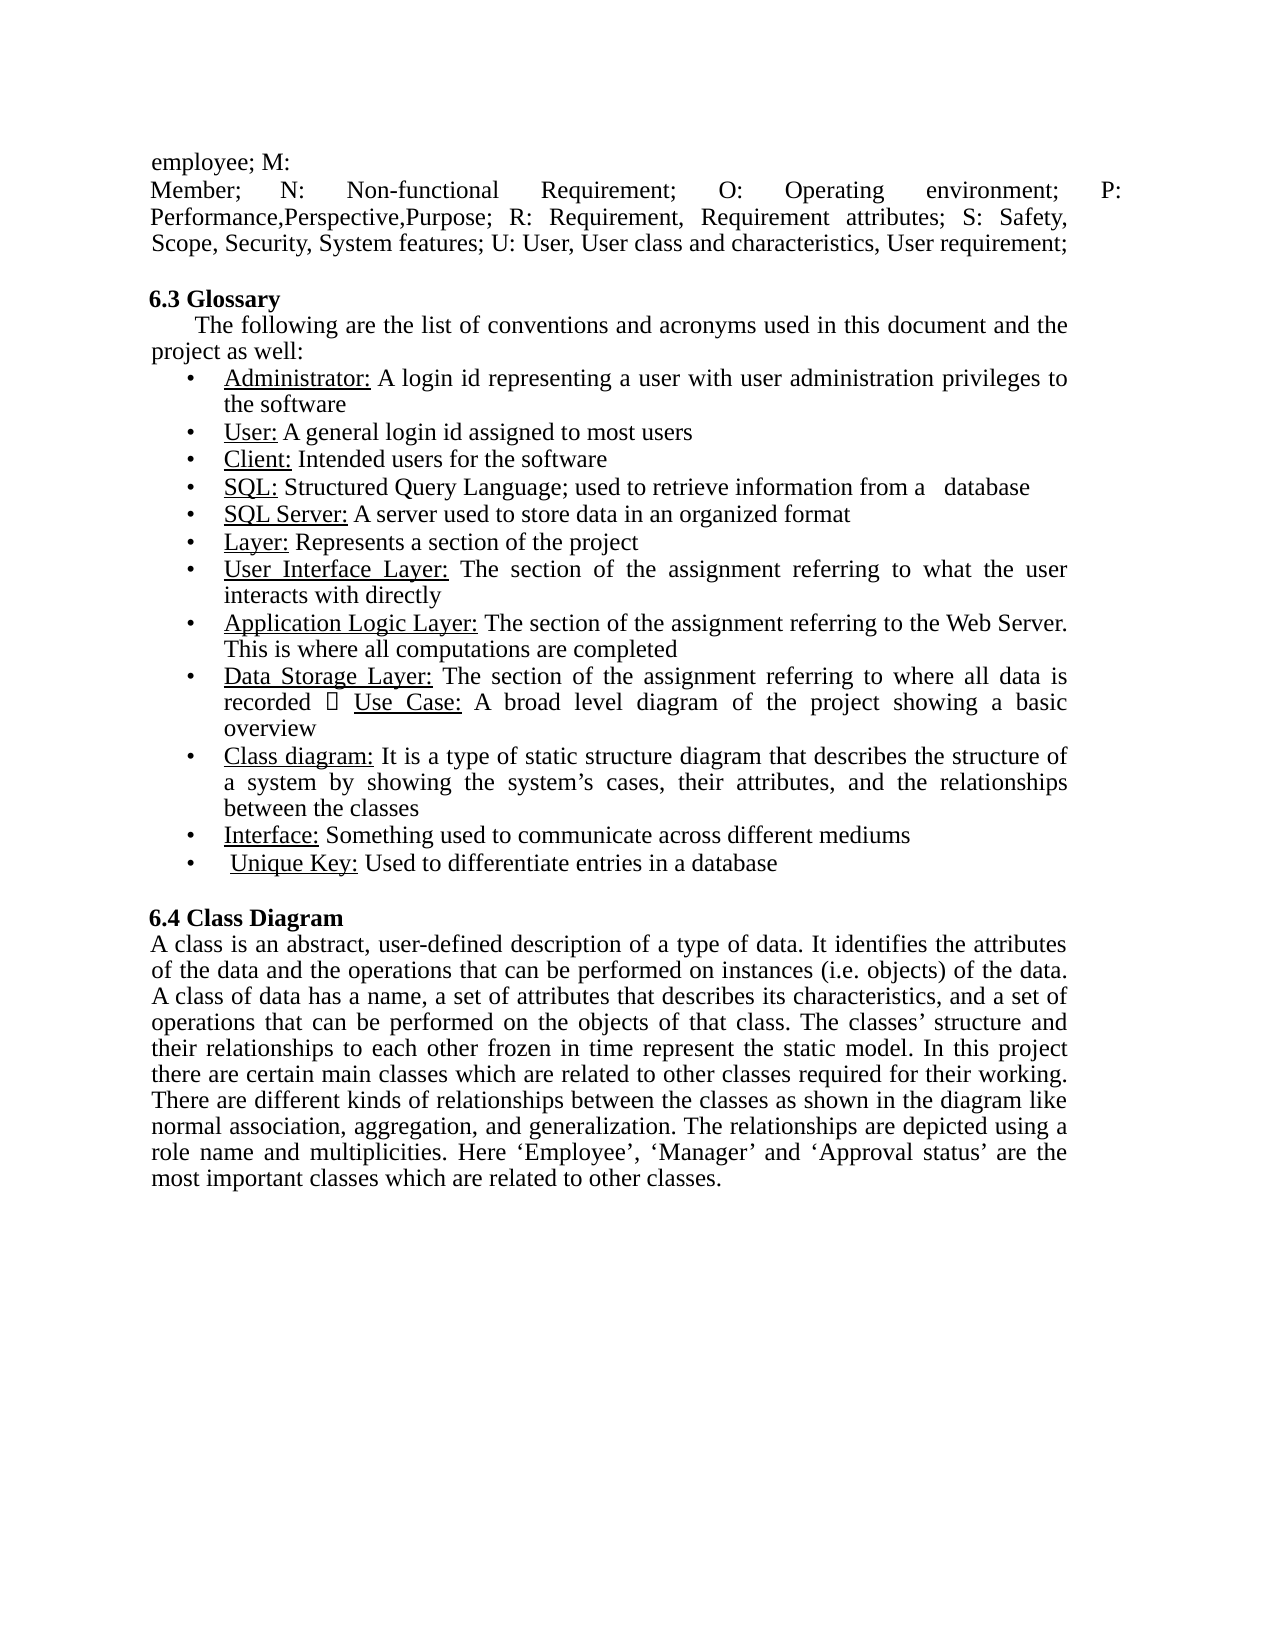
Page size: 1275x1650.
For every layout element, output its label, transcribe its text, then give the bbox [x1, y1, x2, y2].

list SQL: Structured Query Language; used to retrieve information from a database [186, 474, 1069, 501]
text A class is an abstract, user-defined description of a type of data. It identifies the attributes of the data and the operations that can be performed on instances (i.e. objects) of the data. A class of data has a name, a set of attributes that describes its characteristics, and a set of operations that can be performed on the objects of that class. The classes’ structure and their relationships to each other frozen in time represent the static model. In this project there are certain main classes which are related to other classes required for their working. There are different kinds of relationships between the classes as shown in the diagram like normal association, aggregation, and generalization. The relationships are depicted using a role name and multiplicities. Here ‘Employee’, ‘Manager’ and ‘Approval status’ are the most important classes which are related to other classes. [150, 932, 1069, 1191]
list Application Logic Layer: The section of the assignment referring to the Web Server. This is where all computations are completed [186, 611, 1069, 662]
list Interface: Something used to communicate across different mediums [186, 823, 1069, 849]
list Administrator: A login id representing a user with user administration privileges to the software [186, 366, 1069, 418]
list SQL Server: A server used to store data in an organized format [186, 502, 1069, 528]
text 6.4 Class Diagram [148, 905, 1125, 932]
list Data Storage Layer: The section of the assignment referring to where all data is recorded  Use Case: A broad level diagram of the project showing a basic overview [186, 664, 1069, 742]
text Member; N: Non-functional Requirement; O: Operating environment; P: [150, 177, 1125, 203]
text 6.3 Glossary [148, 285, 1125, 312]
list Layer: Represents a section of the project [186, 529, 1069, 556]
list User Interface Layer: The section of the assignment referring to what the user interacts with directly [186, 557, 1069, 609]
text The following are the list of conventions and acronyms used in this document and the project as well: [150, 313, 1069, 364]
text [150, 150, 1069, 176]
list Unique Key: Used to differentiate entries in a database [186, 850, 1069, 876]
list Client: Intended users for the software [186, 447, 1069, 473]
text Performance,Perspective,Purpose; R: Requirement, Requirement attributes; S: Safety, Scope, Security, System features; U: User, User class and characteristics, User requirement; [150, 205, 1069, 257]
list User: A general login id assigned to most users [186, 419, 1069, 446]
list Class diagram: It is a type of static structure diagram that describes the structure of a system by showing the system’s cases, their attributes, and the relationships between the classes [186, 743, 1069, 821]
